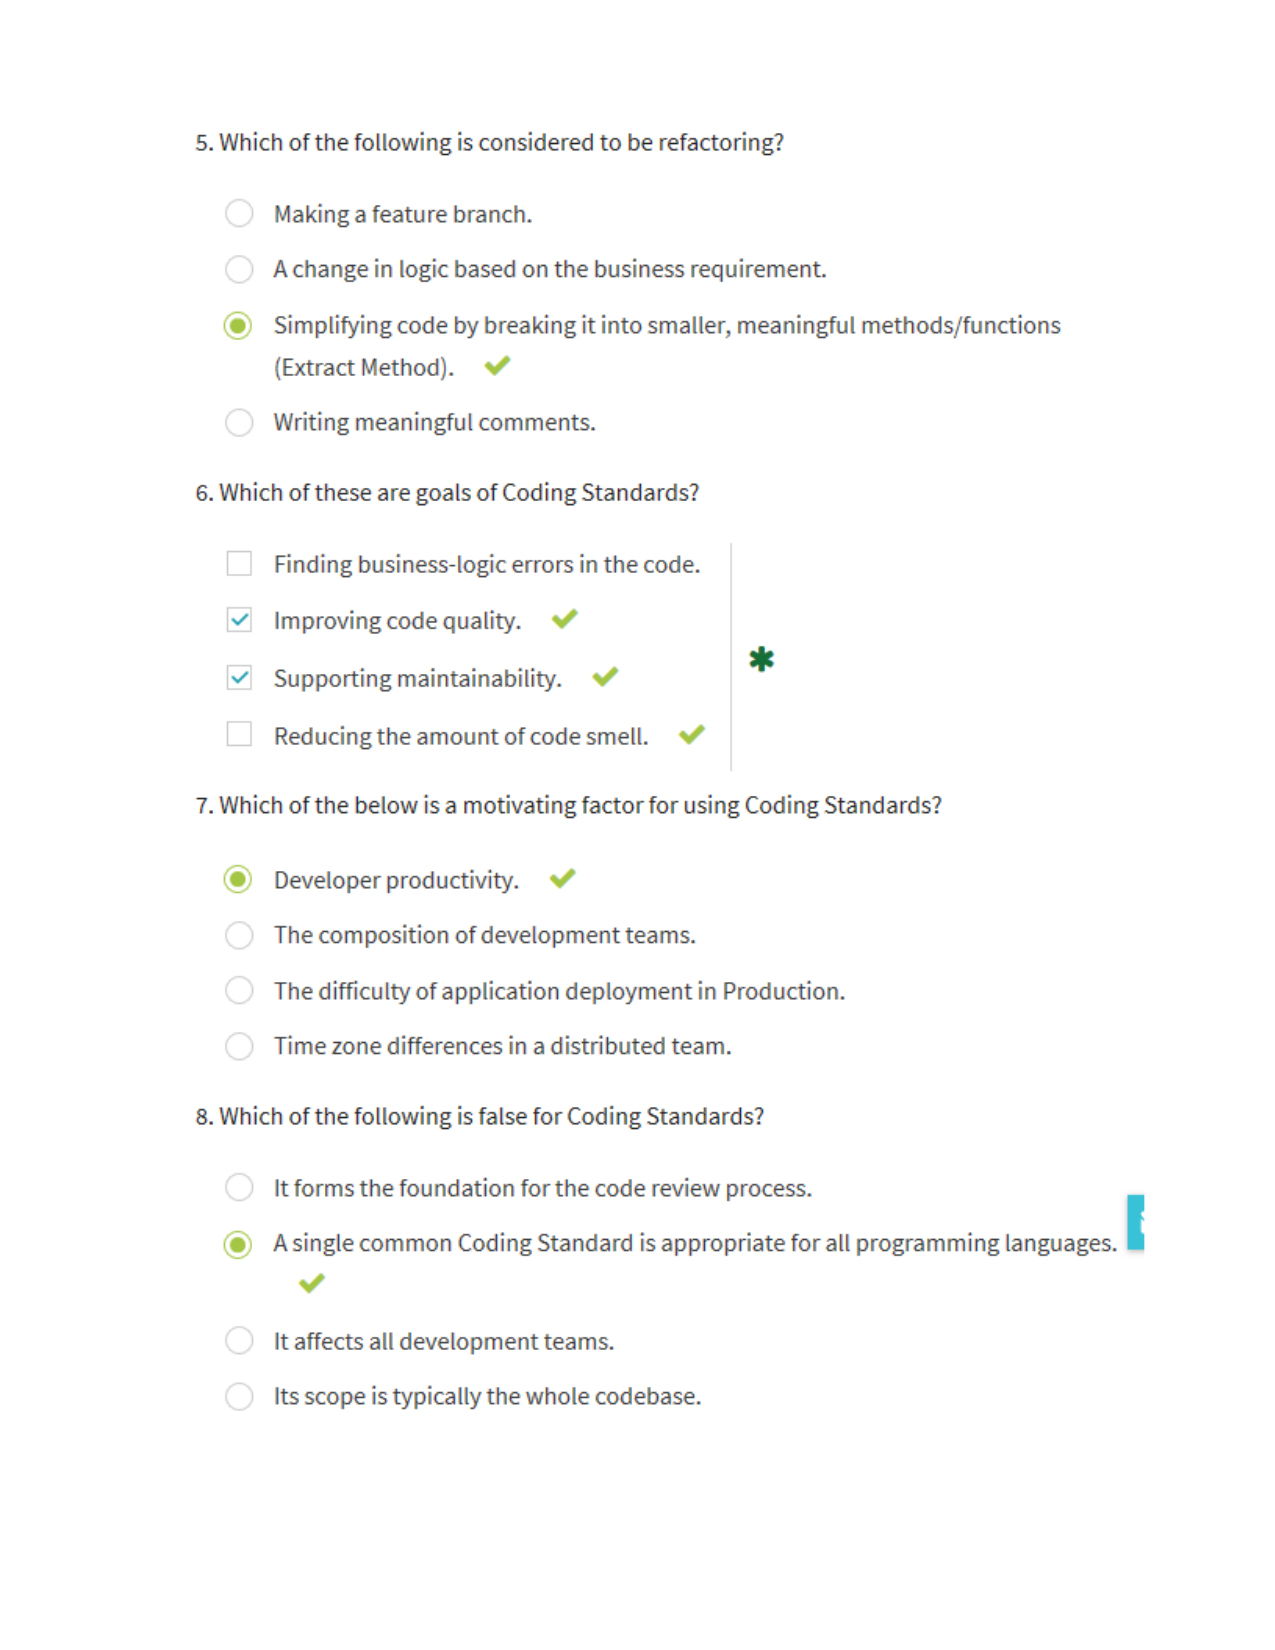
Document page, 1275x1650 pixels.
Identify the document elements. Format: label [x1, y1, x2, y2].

picture [177, 118, 1145, 1425]
